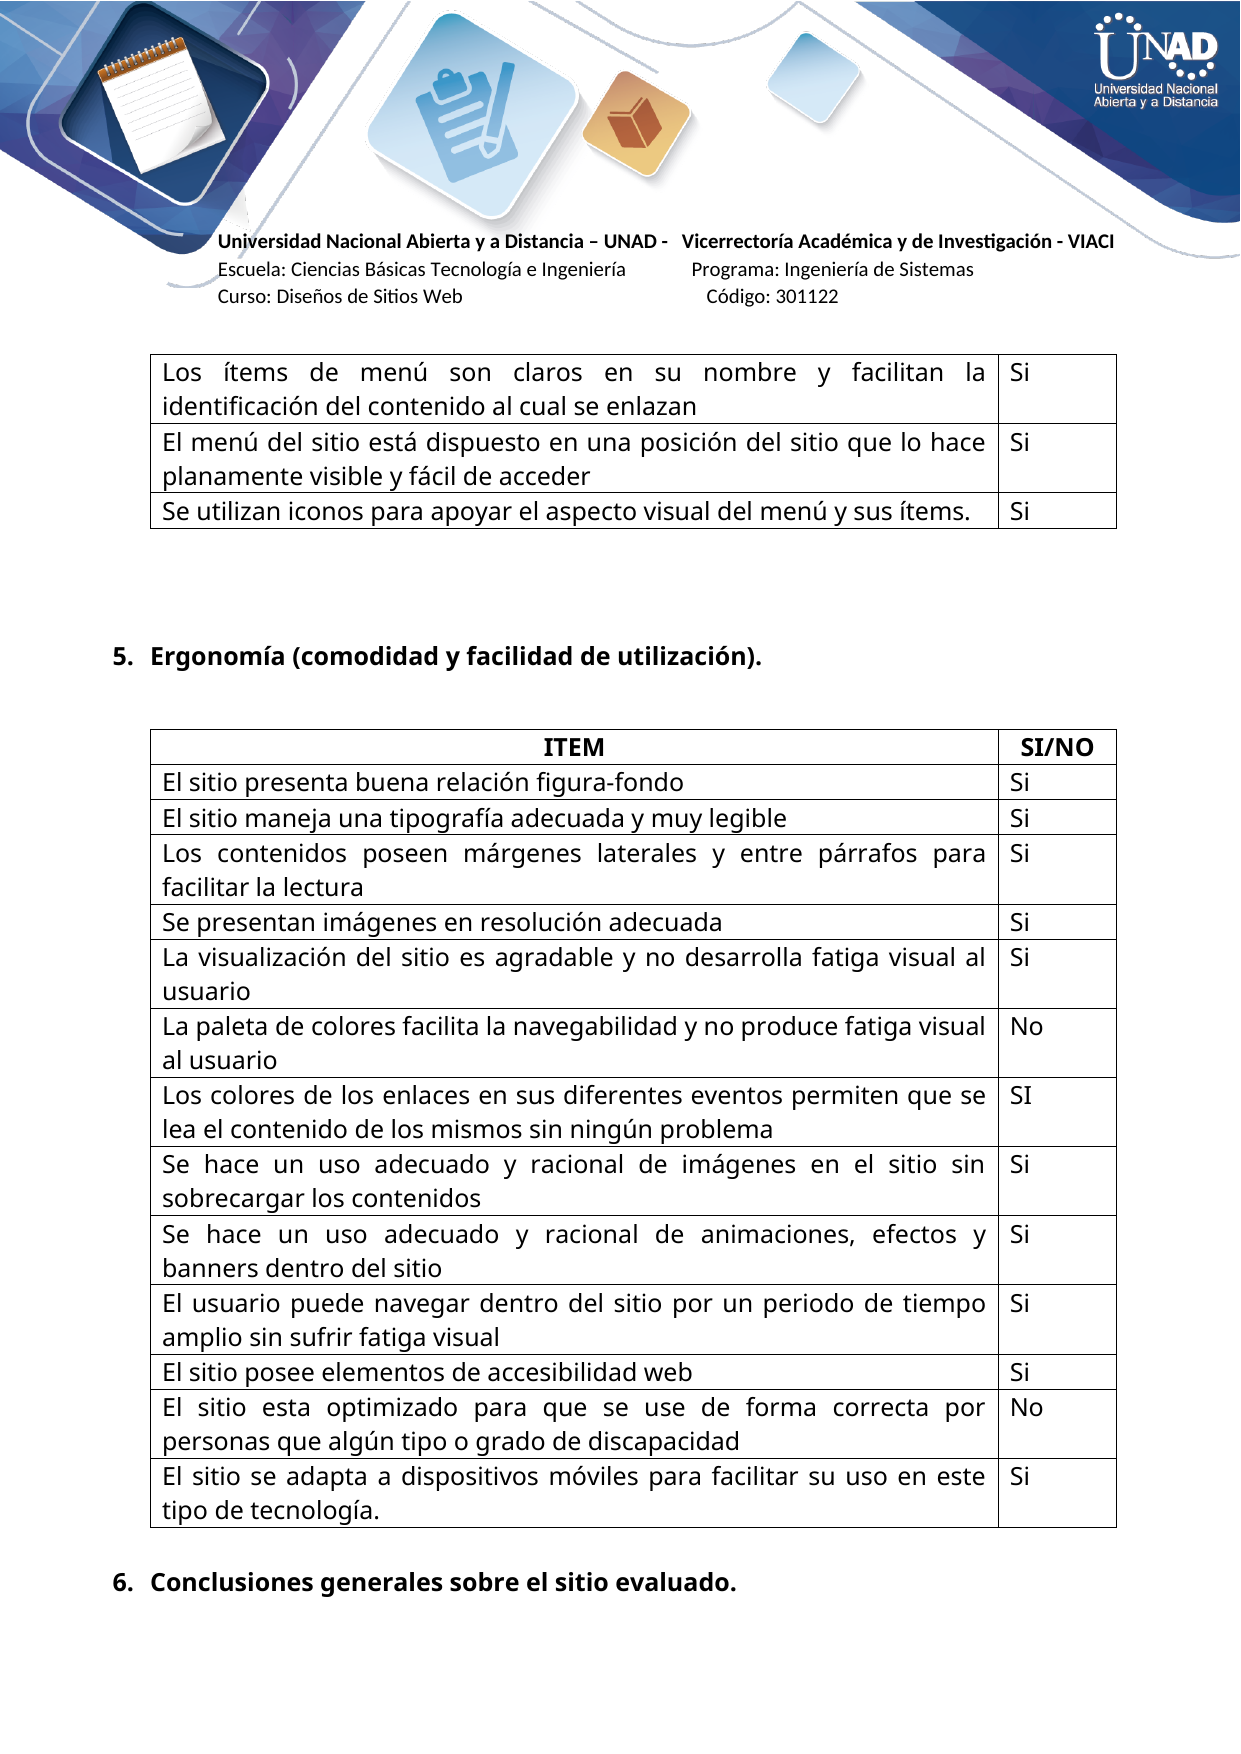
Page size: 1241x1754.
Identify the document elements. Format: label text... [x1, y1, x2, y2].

table_cell Si [999, 905, 1116, 938]
table_cell Se utilizan iconos para apoyar el aspecto visual del menú y sus ítems. [151, 493, 998, 527]
table_cell El menú del sitio está dispuesto en una posición del sitio que lo hace planamente visible y fácil de acceder [151, 424, 998, 492]
table_cell Se hace un uso adecuado y racional de imágenes en el sitio sin sobrecargar los contenidos [151, 1147, 998, 1215]
table_cell Si [999, 1147, 1116, 1215]
table_cell El sitio presenta buena relación figura-fondo [151, 765, 998, 799]
table_cell El sitio maneja una tipografía adecuada y muy legible [151, 800, 998, 834]
table_cell Los colores de los enlaces en sus diferentes eventos permiten que se lea el contenido de los mismos sin ningún problema [151, 1078, 998, 1146]
table_cell Si [999, 1459, 1116, 1527]
table_header ITEM [151, 730, 998, 764]
table_cell No [999, 1390, 1116, 1458]
table_cell El usuario puede navegar dentro del sitio por un periodo de tiempo amplio sin sufrir fatiga visual [151, 1285, 998, 1353]
list Ergonomía (comodidad y facilidad de utilización). [112, 639, 1128, 673]
table_cell Si [999, 765, 1116, 799]
table_cell Si [999, 493, 1116, 527]
table_cell Si [999, 1355, 1116, 1389]
table_cell SI [999, 1078, 1116, 1146]
table_cell Si [999, 1216, 1116, 1284]
table_cell No [999, 1009, 1116, 1077]
table_cell El sitio se adapta a dispositivos móviles para facilitar su uso en este tipo de tecnología. [151, 1459, 998, 1527]
table_cell Se hace un uso adecuado y racional de animaciones, efectos y banners dentro del sitio [151, 1216, 998, 1284]
table_cell Los contenidos poseen márgenes laterales y entre párrafos para facilitar la lectura [151, 835, 998, 903]
list Conclusiones generales sobre el sitio evaluado. [112, 1565, 1128, 1599]
table_cell Si [999, 940, 1116, 1008]
table_cell Si [999, 800, 1116, 834]
picture [0, 1, 1240, 288]
table_cell Si [999, 835, 1116, 903]
table_cell Si [999, 424, 1116, 492]
table_cell Si [999, 1285, 1116, 1353]
table_cell Los ítems de menú son claros en su nombre y facilitan la identificación del contenido al cual se enlazan [151, 355, 998, 423]
table_cell Se presentan imágenes en resolución adecuada [151, 905, 998, 938]
table_header SI/NO [999, 730, 1116, 764]
table_cell Si [999, 355, 1116, 423]
table_cell El sitio posee elementos de accesibilidad web [151, 1355, 998, 1389]
table_cell La visualización del sitio es agradable y no desarrolla fatiga visual al usuario [151, 940, 998, 1008]
table_cell La paleta de colores facilita la navegabilidad y no produce fatiga visual al usuario [151, 1009, 998, 1077]
table_cell El sitio esta optimizado para que se use de forma correcta por personas que algún tipo o grado de discapacidad [151, 1390, 998, 1458]
